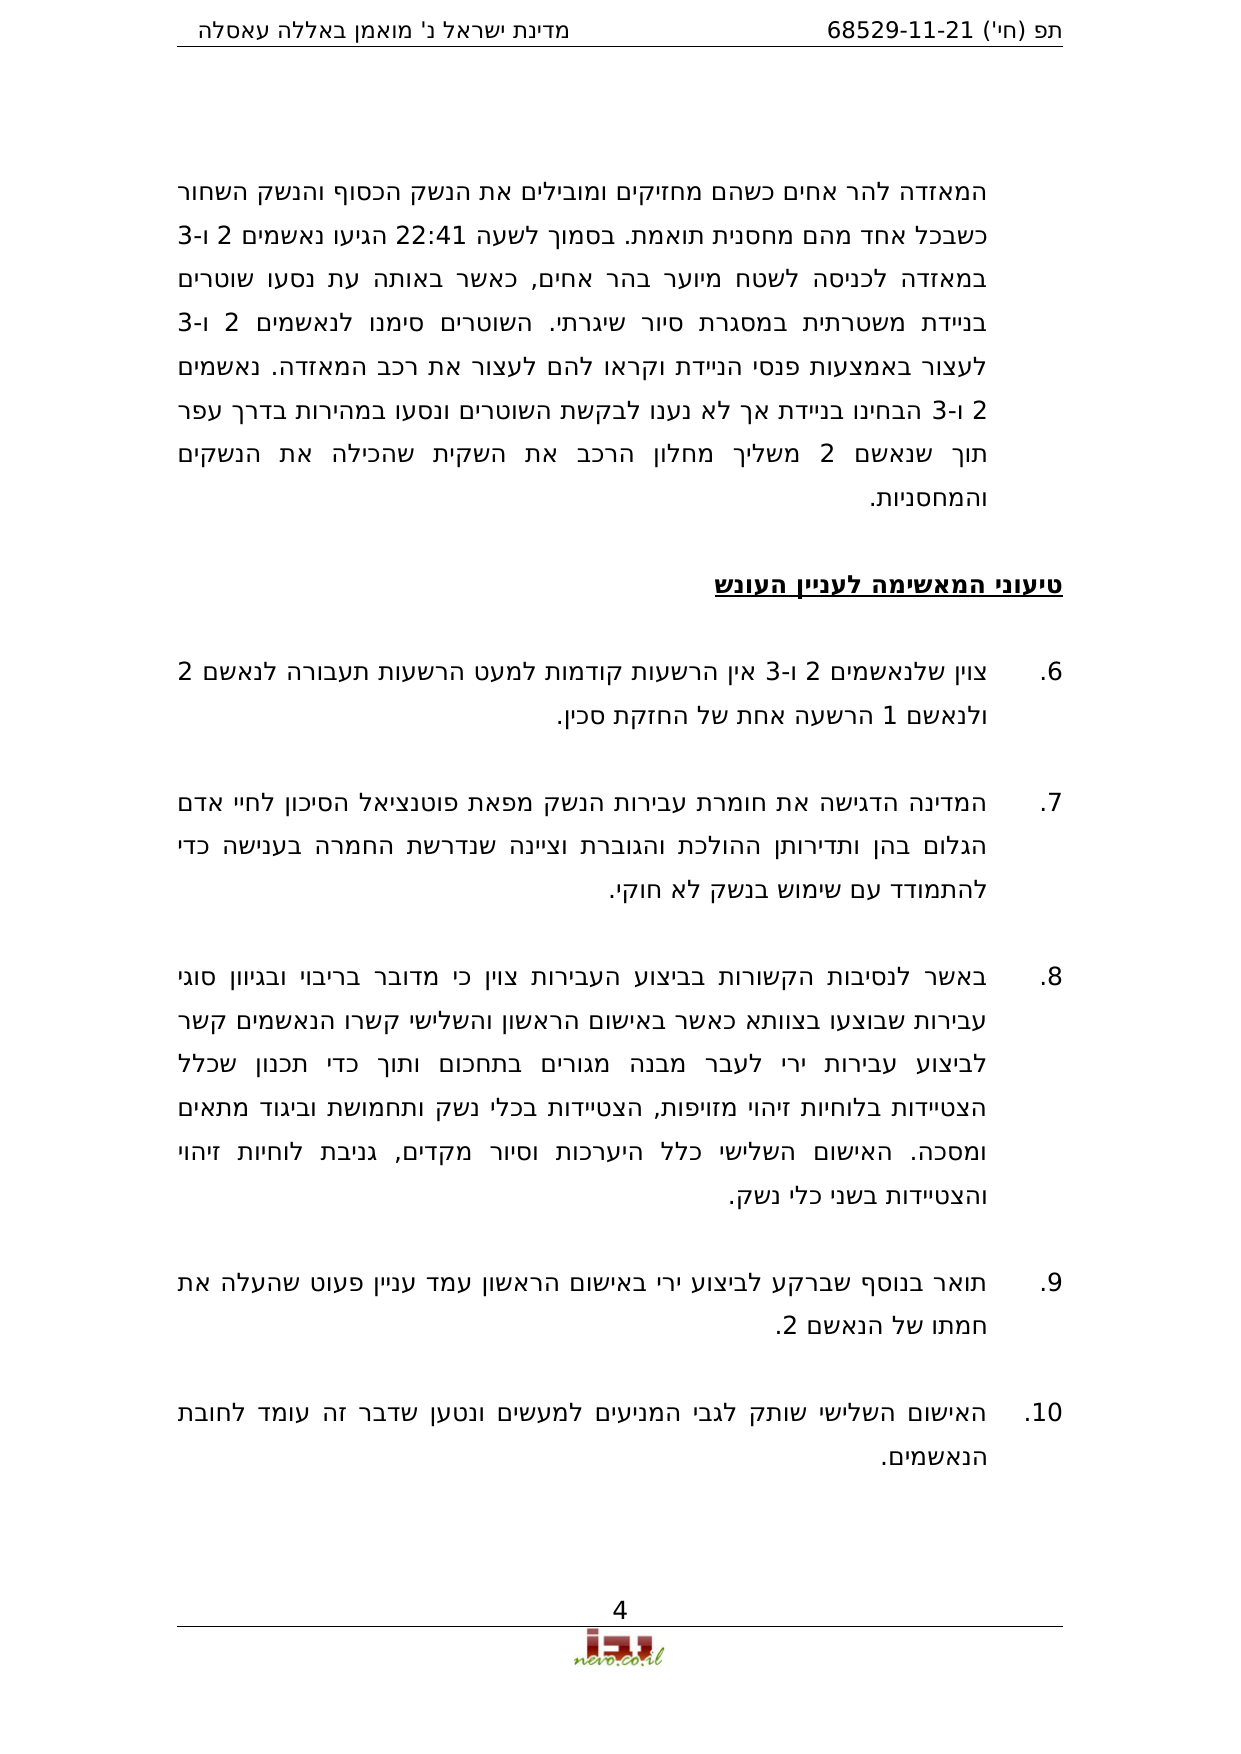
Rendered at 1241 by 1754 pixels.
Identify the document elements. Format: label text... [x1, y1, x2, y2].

text 10. האישום השלישי שותק לגבי המניעים למעשים ונטען שדבר זה עומד לחובת הנאשמים. [177, 1398, 1063, 1471]
text טיעוני המאשימה לעניין העונש [177, 570, 1063, 599]
text 6. צוין שלנאשמים 2 ו-3 אין הרשעות קודמות למעט הרשעות תעבורה לנאשם 2 ולנאשם 1 הרשעה אחת של החזקת סכין. [177, 657, 1063, 730]
text 7. המדינה הדגישה את חומרת עבירות הנשק מפאת פוטנציאל הסיכון לחיי אדם הגלום בהן ותדירותן ההולכת והגוברת וציינה שנדרשת החמרה בענישה כדי להתמודד עם שימוש בנשק לא חוקי. [177, 788, 1063, 904]
text 8. באשר לנסיבות הקשורות בביצוע העבירות צוין כי מדובר בריבוי ובגיוון סוגי עבירות שבוצעו בצוותא כאשר באישום הראשון והשלישי קשרו הנאשמים קשר לביצוע עבירות ירי לעבר מבנה מגורים בתחכום ותוך כדי תכנון שכלל הצטיידות בלוחיות זיהוי מזויפות, הצטיידות בכלי נשק ותחמושת וביגוד מתאים ומסכה. האישום השלישי כלל היערכות וסיור מקדים, גניבת לוחיות זיהוי והצטיידות בשני כלי נשק. [177, 962, 1063, 1210]
picture [574, 1628, 666, 1667]
text 9. תואר בנוסף שברקע לביצוע ירי באישום הראשון עמד עניין פעוט שהעלה את חמתו של הנאשם 2. [177, 1268, 1063, 1341]
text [177, 177, 1063, 513]
